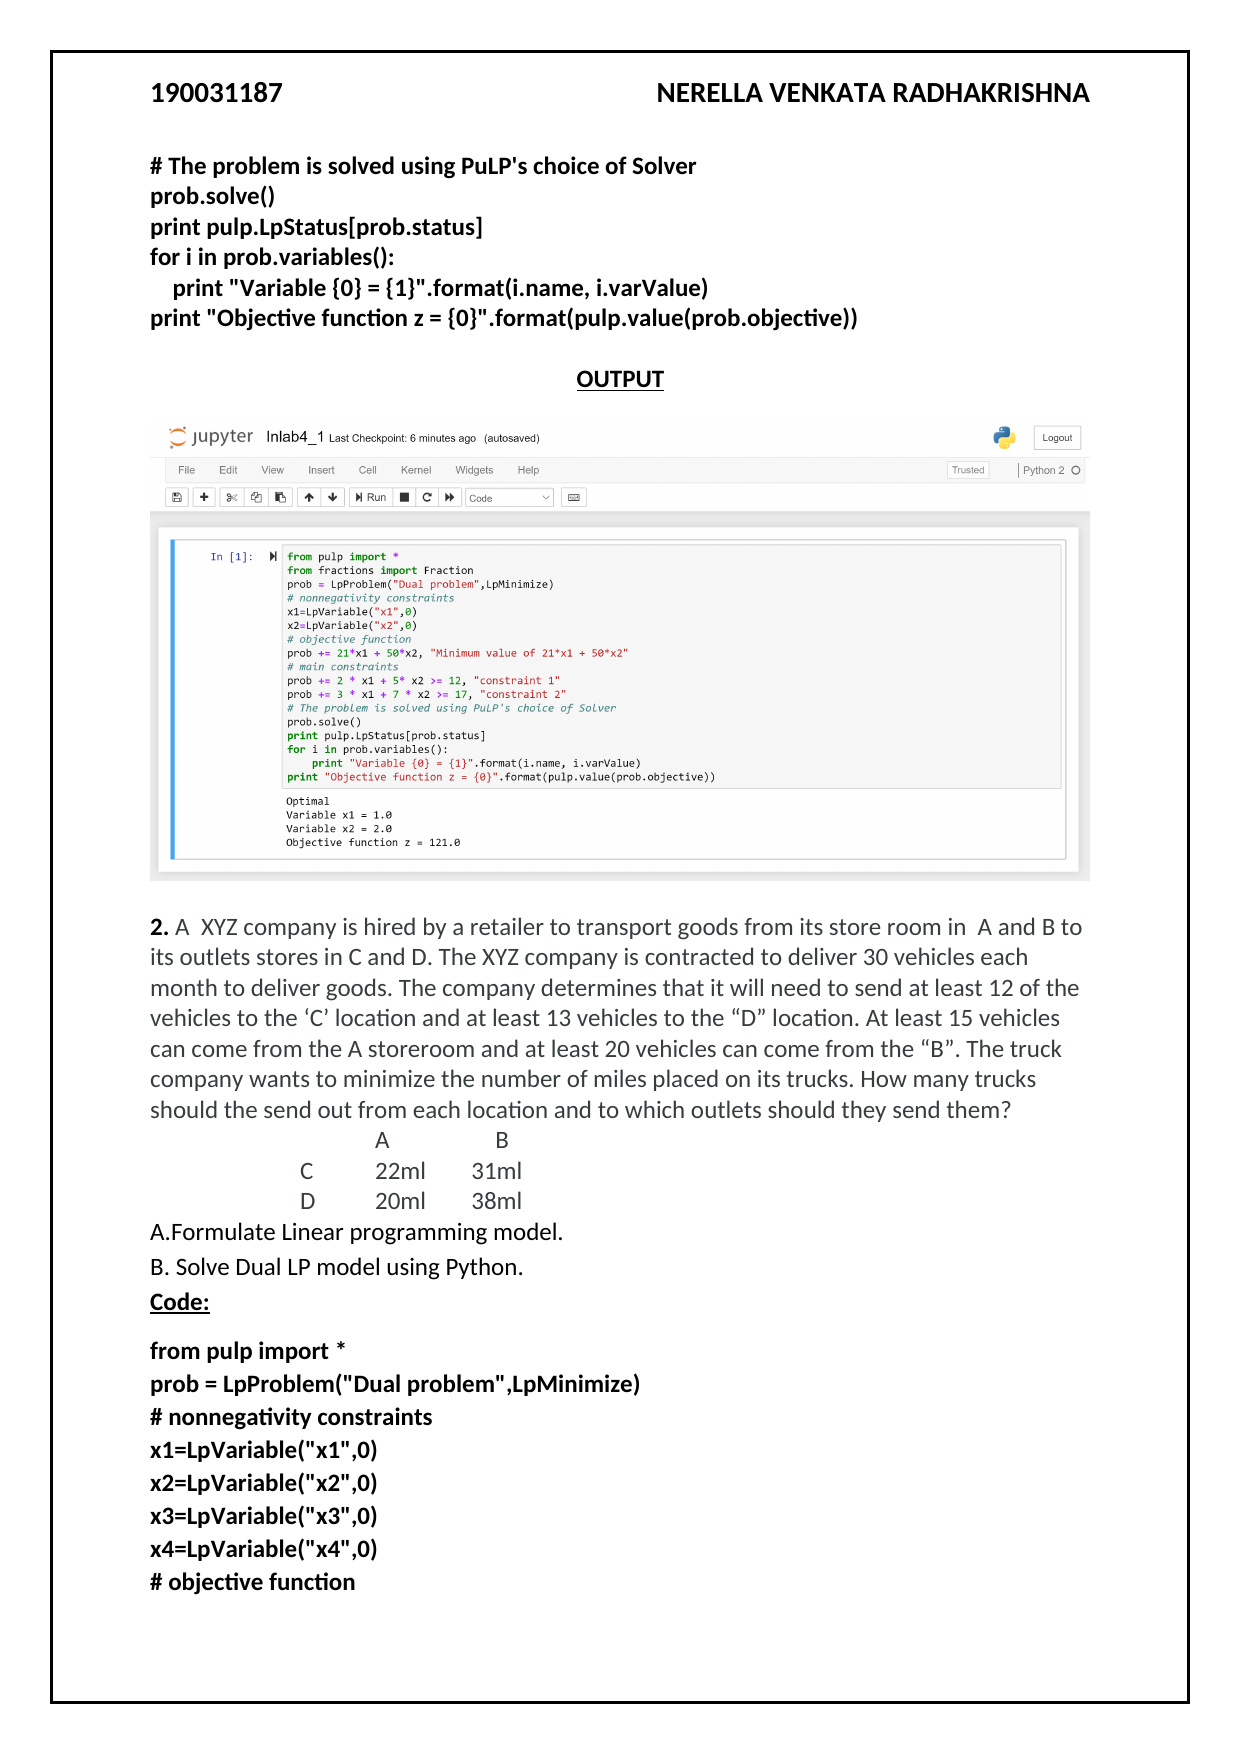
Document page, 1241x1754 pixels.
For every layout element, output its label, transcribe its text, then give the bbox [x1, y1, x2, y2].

text # objective function [150, 1566, 1090, 1596]
text A.Formulate Linear programming model. [150, 1216, 1090, 1246]
text print "Variable {0} = {1}".format(i.name, i.varValue) [150, 272, 1090, 303]
picture [150, 422, 1091, 881]
text print pulp.LpStatus[prob.status] [150, 211, 1090, 242]
text OUTPUT [150, 364, 1090, 394]
text x4=LpVariable("x4",0) [150, 1533, 1090, 1563]
text # nonnegativity constraints [150, 1401, 1090, 1432]
text 2. A XYZ company is hired by a retailer to transport goods from its store room in A and B to its outlets stores in C and D. The XYZ company is contracted to deliver 30 vehicles each month to deliver goods. The company determines that it will need to send at least 12 of the vehicles to the ‘C’ location and at least 13 vehicles to the “D” location. At least 15 vehicles can come from the A storeroom and at least 20 vehicles can come from the “B”. The truck company wants to minimize the number of miles placed on its trucks. How many trucks should the send out from each location and to which outlets should they send them? [150, 911, 1090, 1124]
text prob = LpProblem("Dual problem",LpMinimize) [150, 1368, 1090, 1399]
text for i in prob.variables(): [150, 242, 1090, 272]
text # The problem is solved using PuLP's choice of Solver [150, 150, 1090, 181]
text C 22ml 31ml [150, 1155, 1090, 1185]
text x1=LpVariable("x1",0) [150, 1434, 1090, 1465]
text from pulp import * [150, 1335, 1090, 1366]
text x2=LpVariable("x2",0) [150, 1467, 1090, 1498]
text print "Objective function z = {0}".format(pulp.value(prob.objective)) [150, 303, 1090, 333]
text D 20ml 38ml [150, 1185, 1090, 1216]
text B. Solve Dual LP model using Python. [150, 1251, 1090, 1281]
text A B [300, 1124, 1090, 1155]
text Code: [150, 1286, 1090, 1316]
text x3=LpVariable("x3",0) [150, 1500, 1090, 1531]
text prob.solve() [150, 181, 1090, 211]
